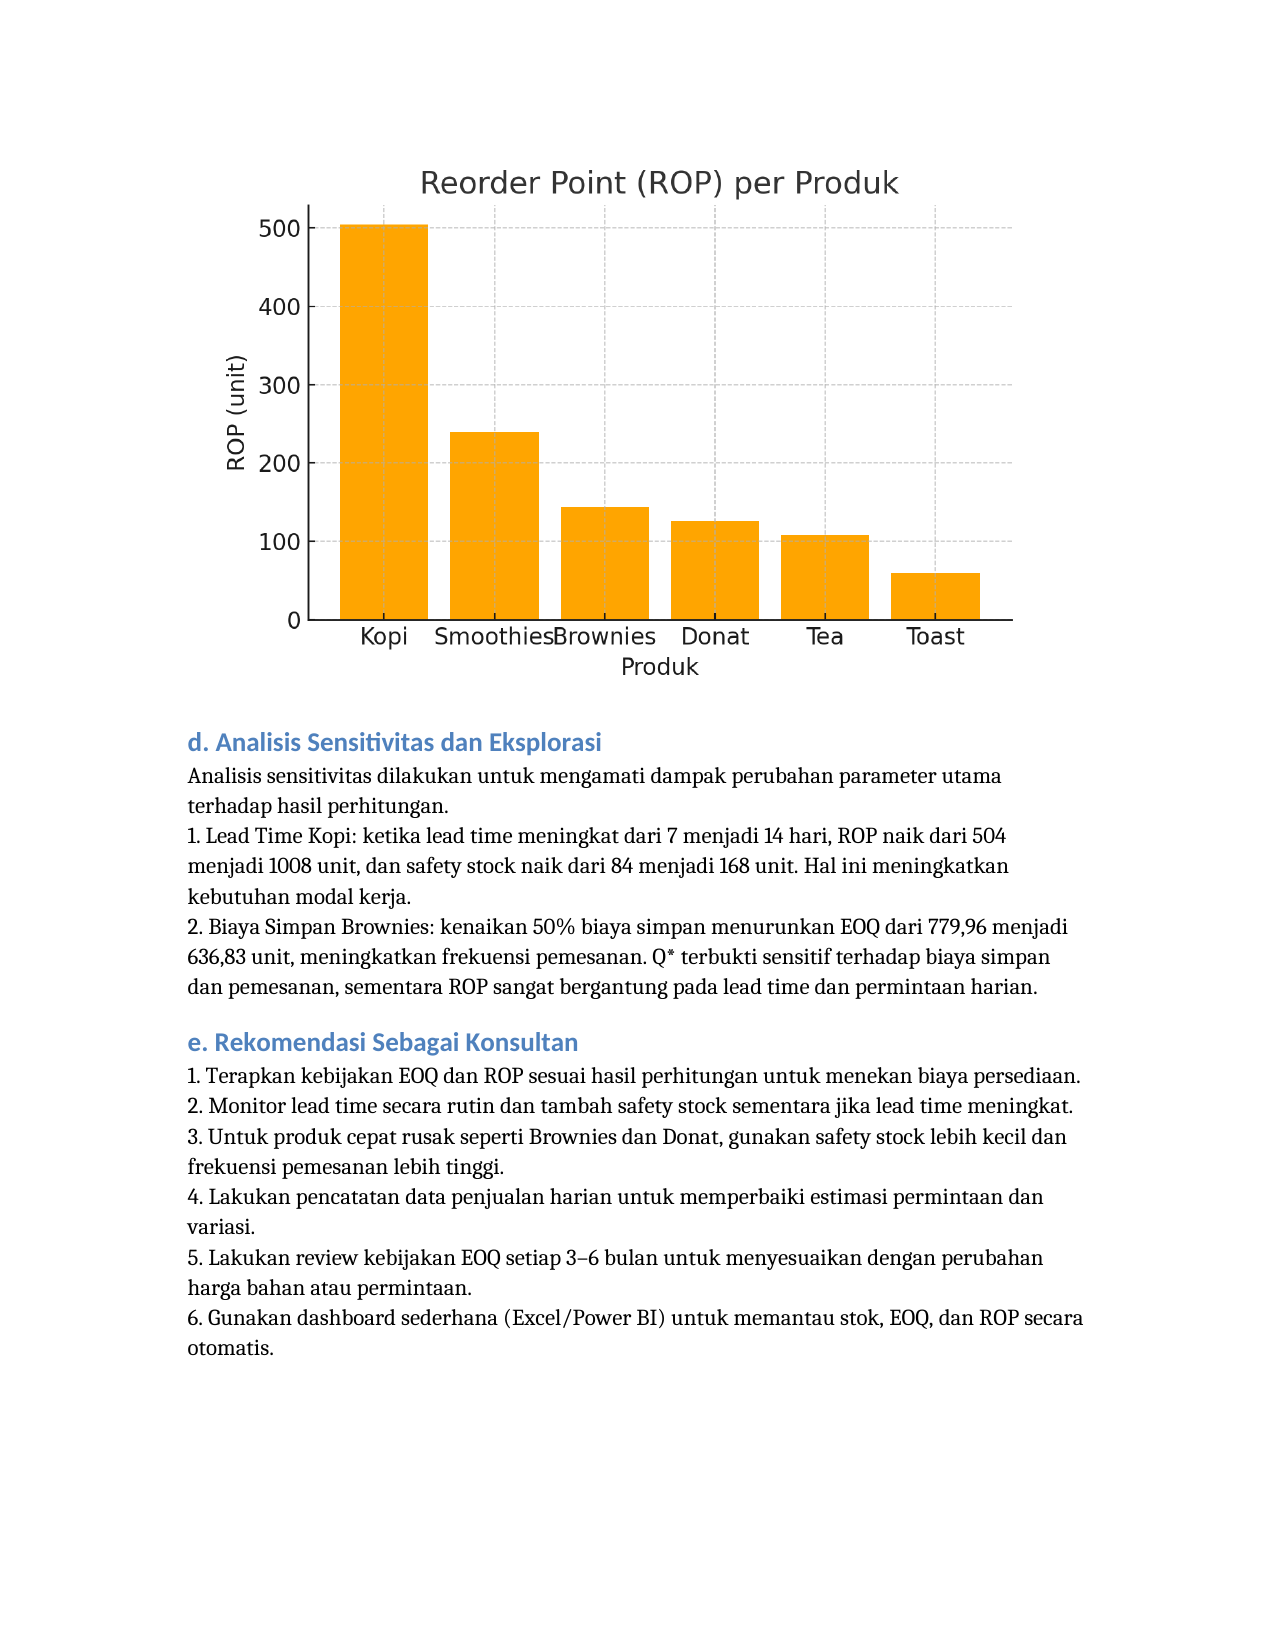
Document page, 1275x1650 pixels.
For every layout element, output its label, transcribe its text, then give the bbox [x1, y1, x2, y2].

text Analisis sensitivitas dilakukan untuk mengamati dampak perubahan parameter utama terhadap hasil perhitungan. 1. Lead Time Kopi: ketika lead time meningkat dari 7 menjadi 14 hari, ROP naik dari 504 menjadi 1008 unit, dan safety stock naik dari 84 menjadi 168 unit. Hal ini meningkatkan kebutuhan modal kerja. 2. Biaya Simpan Brownies: kenaikan 50% biaya simpan menurunkan EOQ dari 779,96 menjadi 636,83 unit, meningkatkan frekuensi pemesanan. Q* terbukti sensitif terhadap biaya simpan dan pemesanan, sementara ROP sangat bergantung pada lead time dan permintaan harian. [187, 763, 1087, 1000]
picture [206, 150, 1032, 700]
text 1. Terapkan kebijakan EOQ dan ROP sesuai hasil perhitungan untuk menekan biaya persediaan. 2. Monitor lead time secara rutin dan tambah safety stock sementara jika lead time meningkat. 3. Untuk produk cepat rusak seperti Brownies dan Donat, gunakan safety stock lebih kecil dan frekuensi pemesanan lebih tinggi. 4. Lakukan pencatatan data penjualan harian untuk memperbaiki estimasi permintaan dan variasi. 5. Lakukan review kebijakan EOQ setiap 3–6 bulan untuk menyesuaikan dengan perubahan harga bahan atau permintaan. 6. Gunakan dashboard sederhana (Excel/Power BI) untuk memantau stok, EOQ, dan ROP secara otomatis. [187, 1063, 1087, 1361]
subtitle e. Rekomendasi Sebagai Konsultan [187, 1025, 1087, 1058]
subtitle d. Analisis Sensitivitas dan Eksplorasi [187, 725, 1087, 758]
